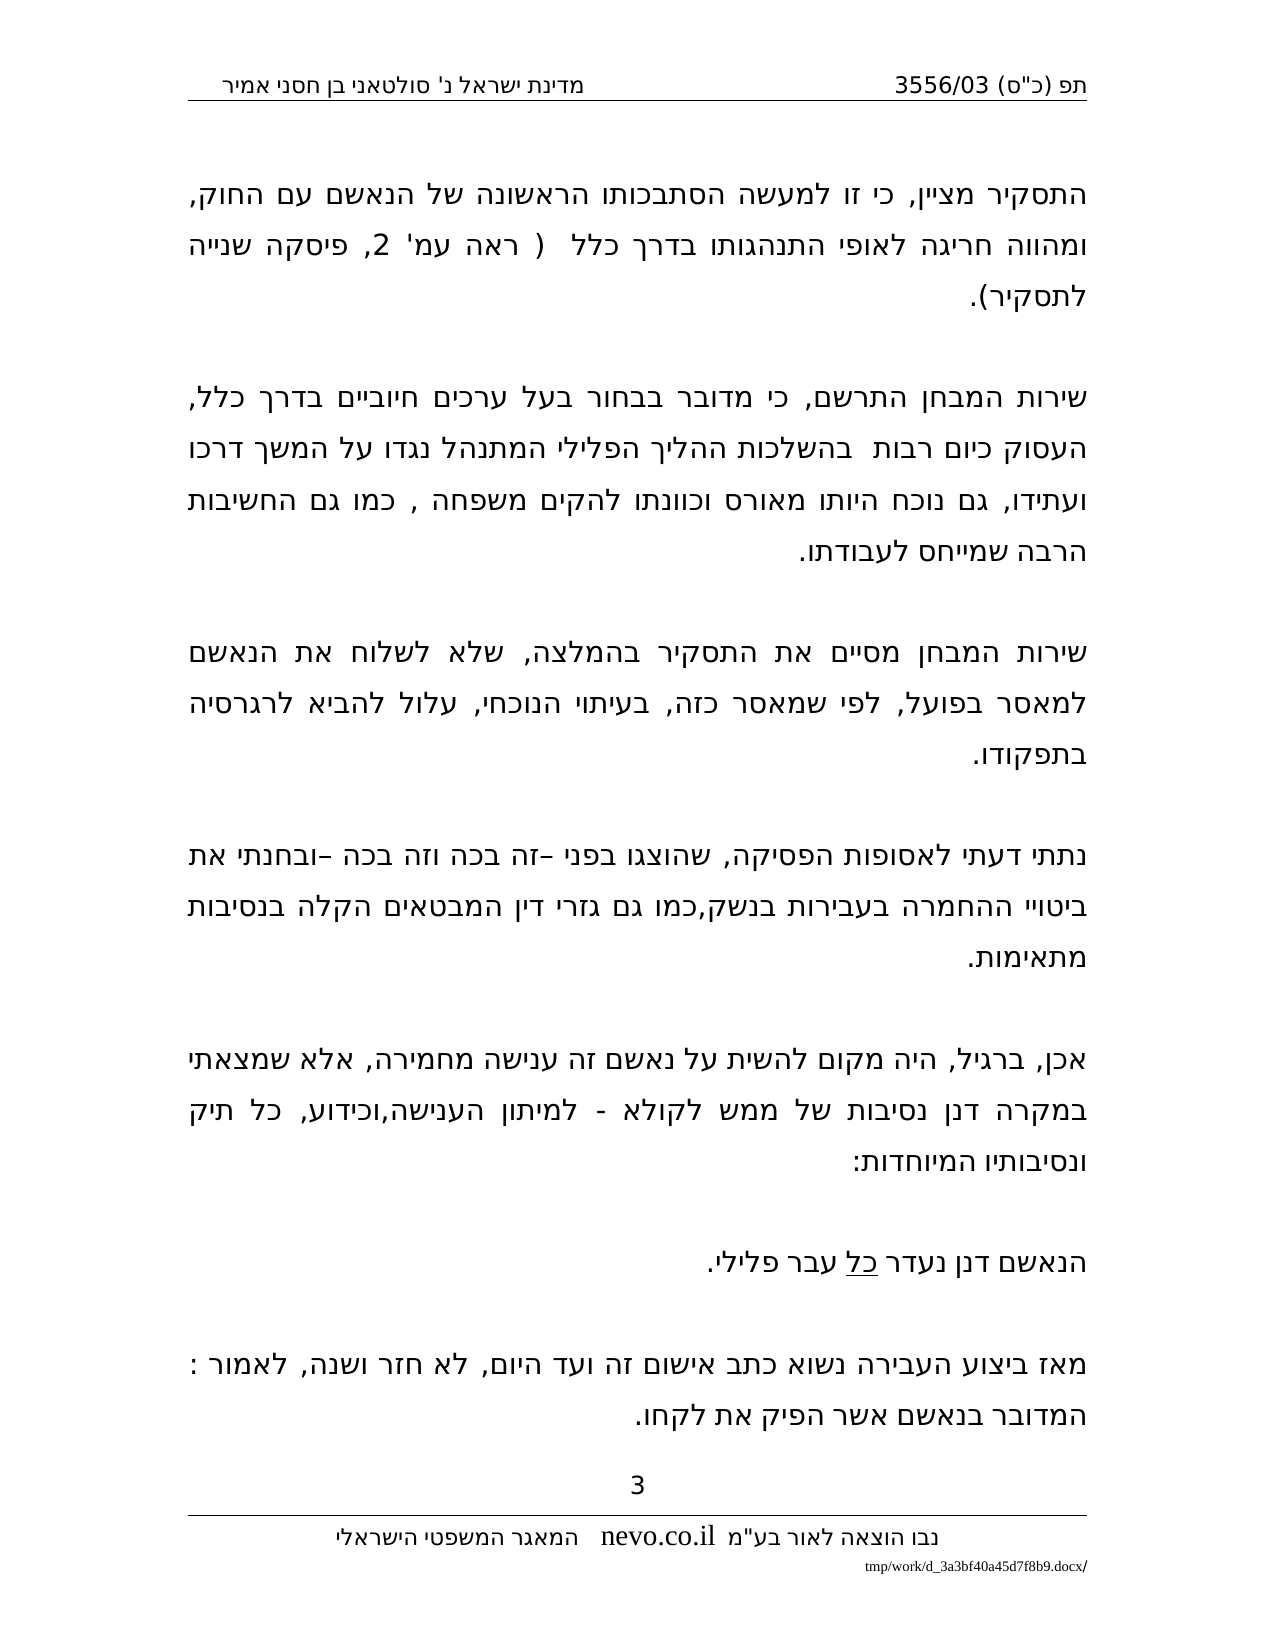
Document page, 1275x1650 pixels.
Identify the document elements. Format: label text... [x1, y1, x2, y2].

text מאז ביצוע העבירה נשוא כתב אישום זה ועד היום, לא חזר ושנה, לאמור : המדובר בנאשם אשר הפיק את לקחו.ב [187, 1347, 1087, 1432]
text נתתי דעתי לאסופות הפסיקה, שהוצגו בפני –זה בכה וזה בכה –ובחנתי את ביטויי ההחמרה בעבירות בנשק,כמו גם גזרי דין המבטאים הקלה בנסיבות מתאימות.ו [187, 839, 1087, 975]
text שירות המבחן מסיים את התסקיר בהמלצה, שלא לשלוח את הנאשם למאסר בפועל, לפי שמאסר כזה, בעיתוי הנוכחי, עלול להביא לרגרסיה בתפקודו.ב [187, 635, 1087, 771]
text התסקיר מציין, כי זו למעשה הסתבכותו הראשונה של הנאשם עם החוק, ומהווה חריגה לאופי התנהגותו בדרך כלל ( ראה עמ' 2, פיסקה שנייה לתסקיר).נ [187, 177, 1087, 313]
text שירות המבחן התרשם, כי מדובר בבחור בעל ערכים חיוביים בדרך כלל, העסוק כיום רבות בהשלכות ההליך הפלילי המתנהל נגדו על המשך דרכו ועתידו, גם נוכח היותו מאורס וכוונתו להקים משפחה , כמו גם החשיבות הרבה שמייחס לעבודתו. [187, 381, 1087, 568]
text הנאשם דנן נעדר כל עבר פלילי.נ [187, 1246, 1087, 1279]
text אכן, ברגיל, היה מקום להשית על נאשם זה ענישה מחמירה, אלא שמצאתי במקרה דנן נסיבות של ממש לקולא - למיתון הענישה,וכידוע, כל תיק ונסיבותיו המיוחדות: [187, 1042, 1087, 1178]
